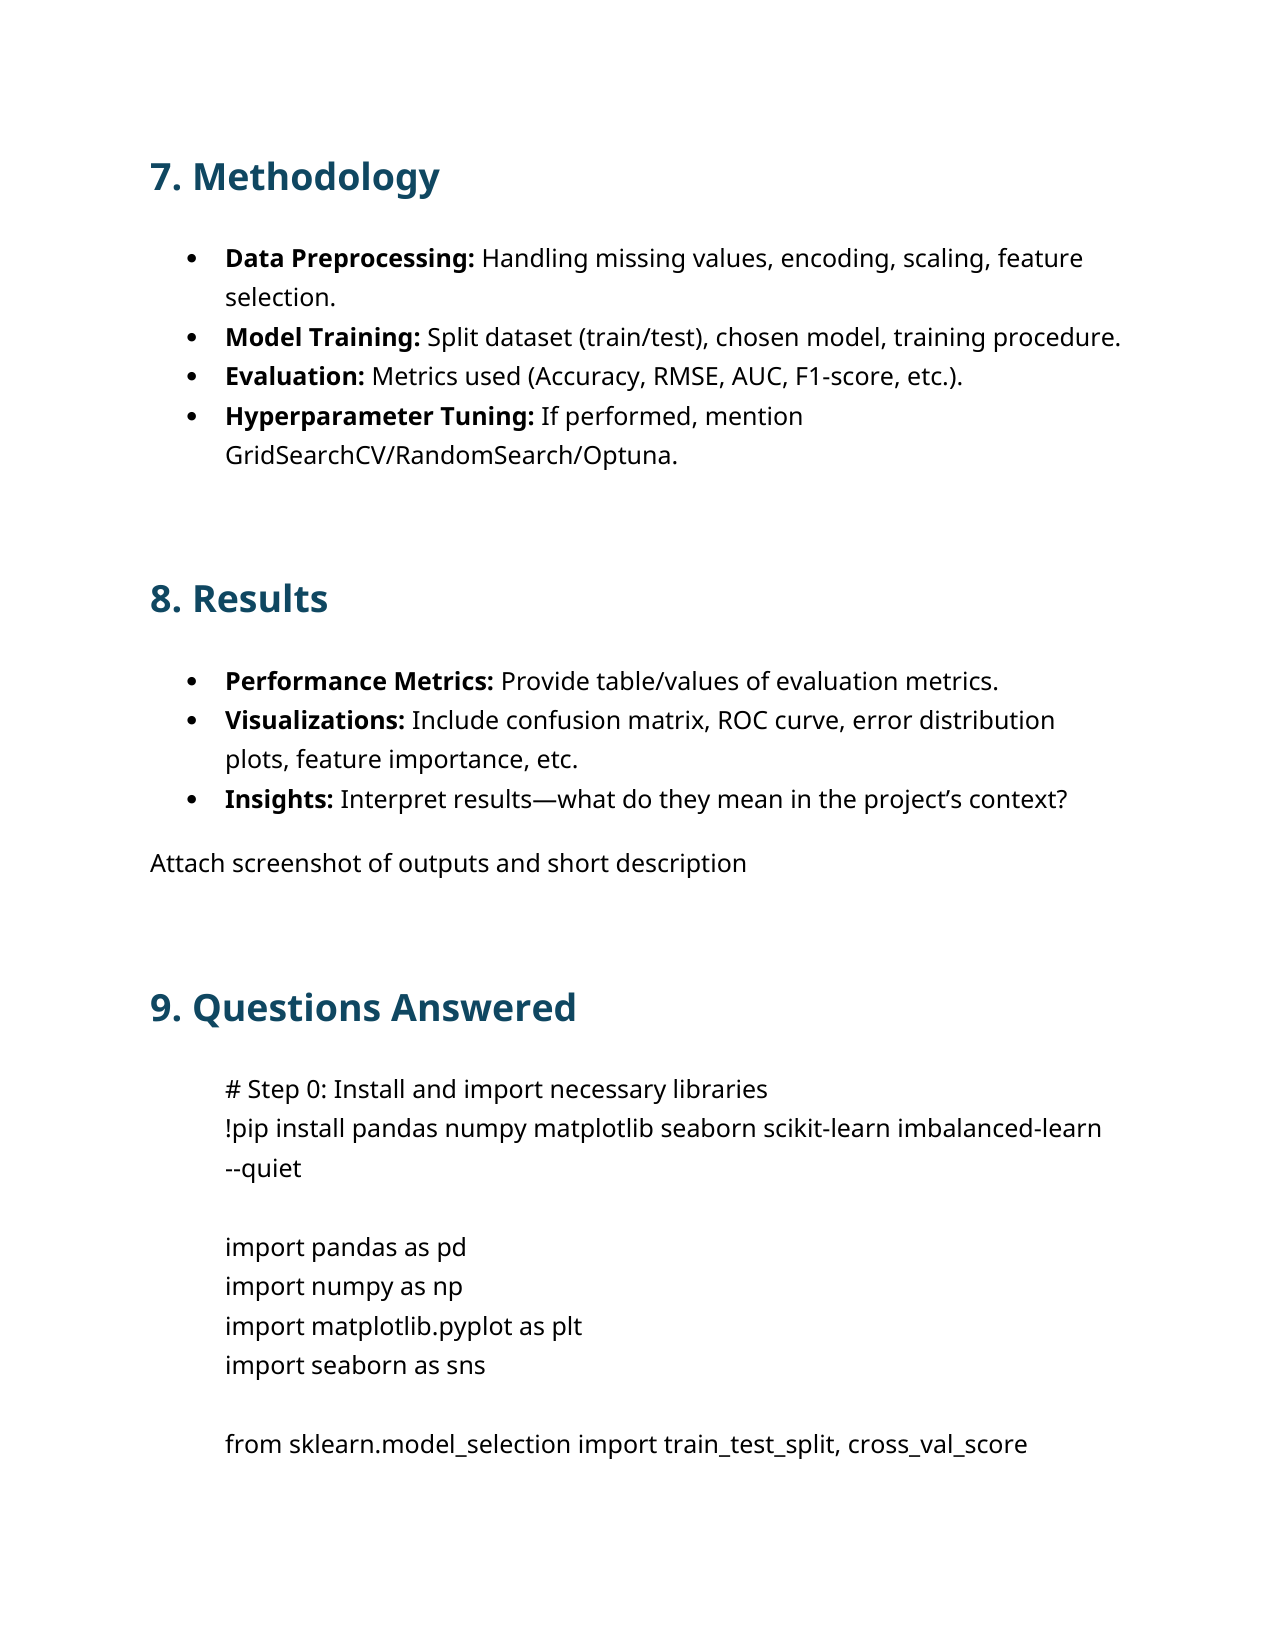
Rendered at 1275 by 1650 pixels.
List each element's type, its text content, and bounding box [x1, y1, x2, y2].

list # Step 0: Install and import necessary libraries [225, 1071, 1125, 1106]
subtitle 7. Methodology [150, 150, 1125, 201]
list !pip install pandas numpy matplotlib seaborn scikit-learn imbalanced-learn --quiet [225, 1111, 1125, 1184]
subtitle 8. Results [150, 573, 1125, 624]
list Performance Metrics: Provide table/values of evaluation metrics. [187, 663, 1125, 697]
list Insights: Interpret results—what do they mean in the project’s context? [187, 782, 1125, 816]
list Evaluation: Metrics used (Accuracy, RMSE, AUC, F1-score, etc.). [187, 359, 1125, 393]
list Hyperparameter Tuning: If performed, mention GridSearchCV/RandomSearch/Optuna. [187, 398, 1125, 472]
list import numpy as np [225, 1269, 1125, 1303]
subtitle 9. Questions Answered [150, 981, 1125, 1032]
list Visualizations: Include confusion matrix, ROC curve, error distribution plots, feature importance, etc. [187, 703, 1125, 776]
list import seaborn as sns [225, 1348, 1125, 1382]
list from sklearn.model_selection import train_test_split, cross_val_score [225, 1427, 1125, 1461]
list Model Training: Split dataset (train/test), chosen model, training procedure. [187, 319, 1125, 353]
list import pandas as pd [225, 1229, 1125, 1263]
list Data Preprocessing: Handling missing values, encoding, scaling, feature selection. [187, 240, 1125, 314]
text Attach screenshot of outputs and short description [150, 846, 1125, 880]
list import matplotlib.pyplot as plt [225, 1308, 1125, 1342]
